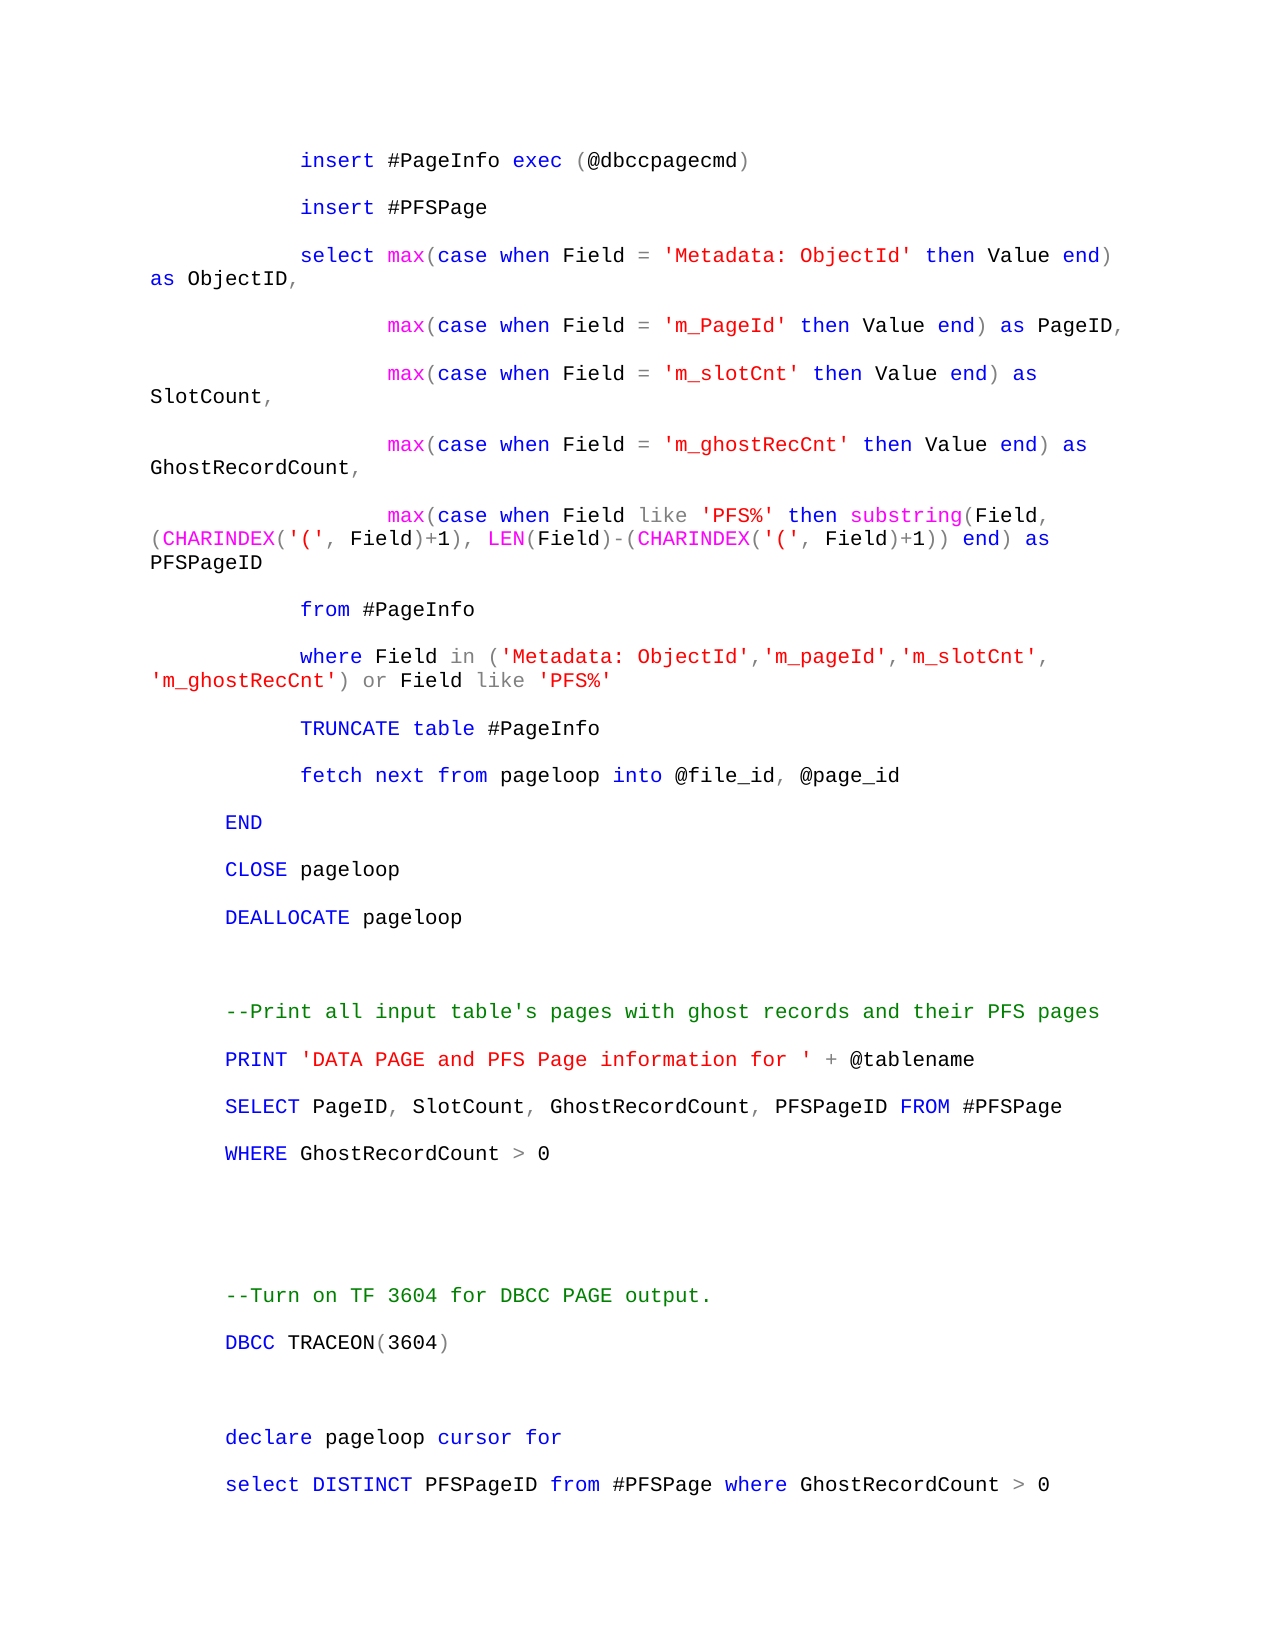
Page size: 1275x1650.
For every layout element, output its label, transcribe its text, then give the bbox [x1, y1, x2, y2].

text max(case when Field like 'PFS%' then substring(Field, (CHARINDEX('(', Field)+1), LEN(Field)-(CHARINDEX('(', Field)+1)) end) as PFSPageID [150, 505, 1125, 576]
text WHERE GhostRecordCount > 0 [150, 1143, 1125, 1167]
text SELECT PageID, SlotCount, GhostRecordCount, PFSPageID FROM #PFSPage [150, 1096, 1125, 1119]
text PRINT 'DATA PAGE and PFS Page information for ' + @tablename [150, 1048, 1125, 1072]
text max(case when Field = 'm_PageId' then Value end) as PageID, [150, 316, 1125, 339]
text declare pageloop cursor for [150, 1427, 1125, 1451]
text max(case when Field = 'm_slotCnt' then Value end) as SlotCount, [150, 363, 1125, 410]
text TRUNCATE table #PageInfo [150, 717, 1125, 741]
text END [150, 812, 1125, 836]
text --Print all input table's pages with ghost records and their PFS pages [150, 1001, 1125, 1025]
text --Turn on TF 3604 for DBCC PAGE output. [150, 1285, 1125, 1309]
text insert #PageInfo exec (@dbccpagecmd) [150, 150, 1125, 174]
text fetch next from pageloop into @file_id, @page_id [150, 765, 1125, 788]
text insert #PFSPage [150, 197, 1125, 221]
text from #PageInfo [150, 599, 1125, 623]
text select max(case when Field = 'Metadata: ObjectId' then Value end) as ObjectID, [150, 244, 1125, 292]
text DBCC TRACEON(3604) [150, 1332, 1125, 1356]
text select DISTINCT PFSPageID from #PFSPage where GhostRecordCount > 0 [150, 1474, 1125, 1498]
text CLOSE pageloop [150, 859, 1125, 883]
text max(case when Field = 'm_ghostRecCnt' then Value end) as GhostRecordCount, [150, 434, 1125, 481]
text DEALLOCATE pageloop [150, 907, 1125, 930]
text where Field in ('Metadata: ObjectId','m_pageId','m_slotCnt', 'm_ghostRecCnt') or Field like 'PFS%' [150, 647, 1125, 694]
